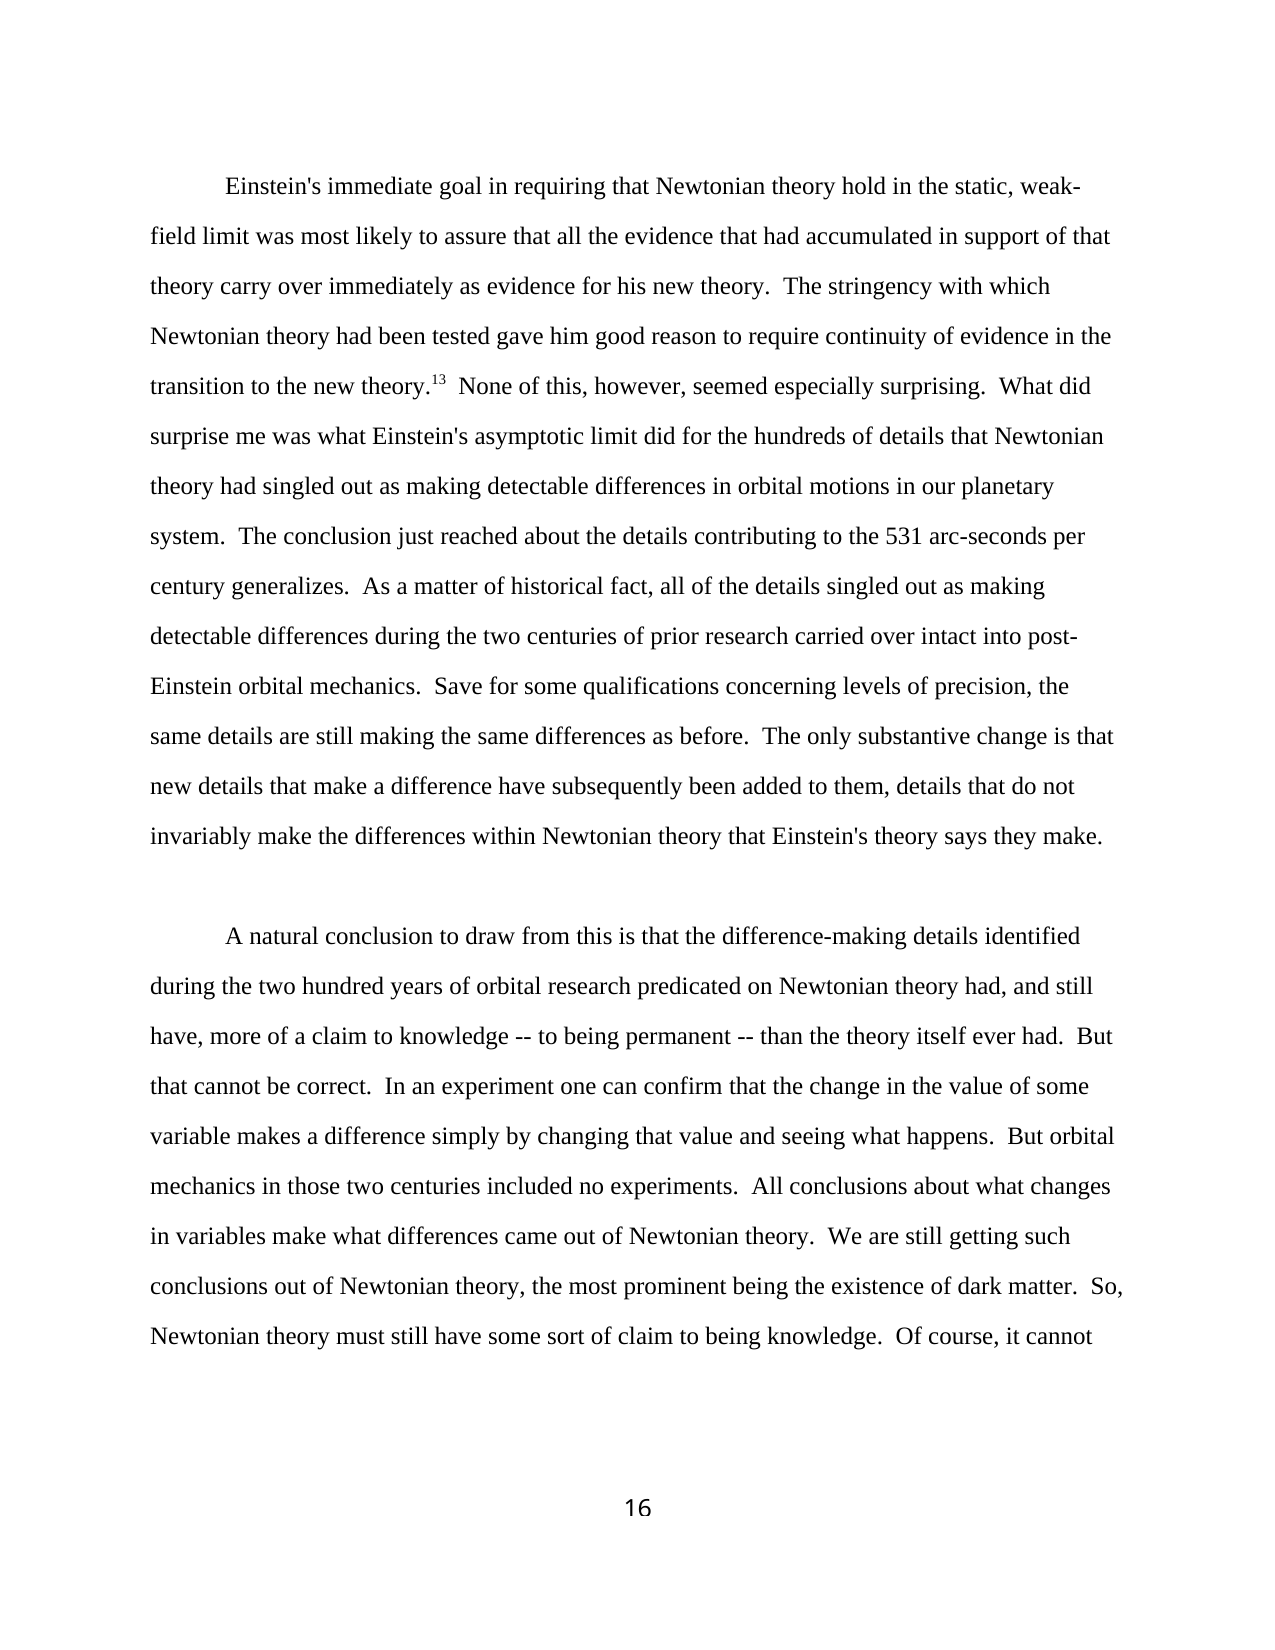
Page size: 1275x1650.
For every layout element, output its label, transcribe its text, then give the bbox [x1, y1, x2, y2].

text Einstein's immediate goal in requiring that Newtonian theory hold in the static, weak-field limit was most likely to assure that all the evidence that had accumulated in support of that theory carry over immediately as evidence for his new theory. The stringency with which Newtonian theory had been tested gave him good reason to require continuity of evidence in the transition to the new theory. None of this, however, seemed especially surprising. What did surprise me was what Einstein's asymptotic limit did for the hundreds of details that Newtonian theory had singled out as making detectable differences in orbital motions in our planetary system. The conclusion just reached about the details contributing to the 531 arc-seconds per century generalizes. As a matter of historical fact, all of the details singled out as making detectable differences during the two centuries of prior research carried over intact into post-Einstein orbital mechanics. Save for some qualifications concerning levels of precision, the same details are still making the same differences as before. The only substantive change is that new details that make a difference have subsequently been added to them, details that do not invariably make the differences within Newtonian theory that Einstein's theory says they make. [150, 150, 1125, 850]
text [150, 900, 1125, 1350]
